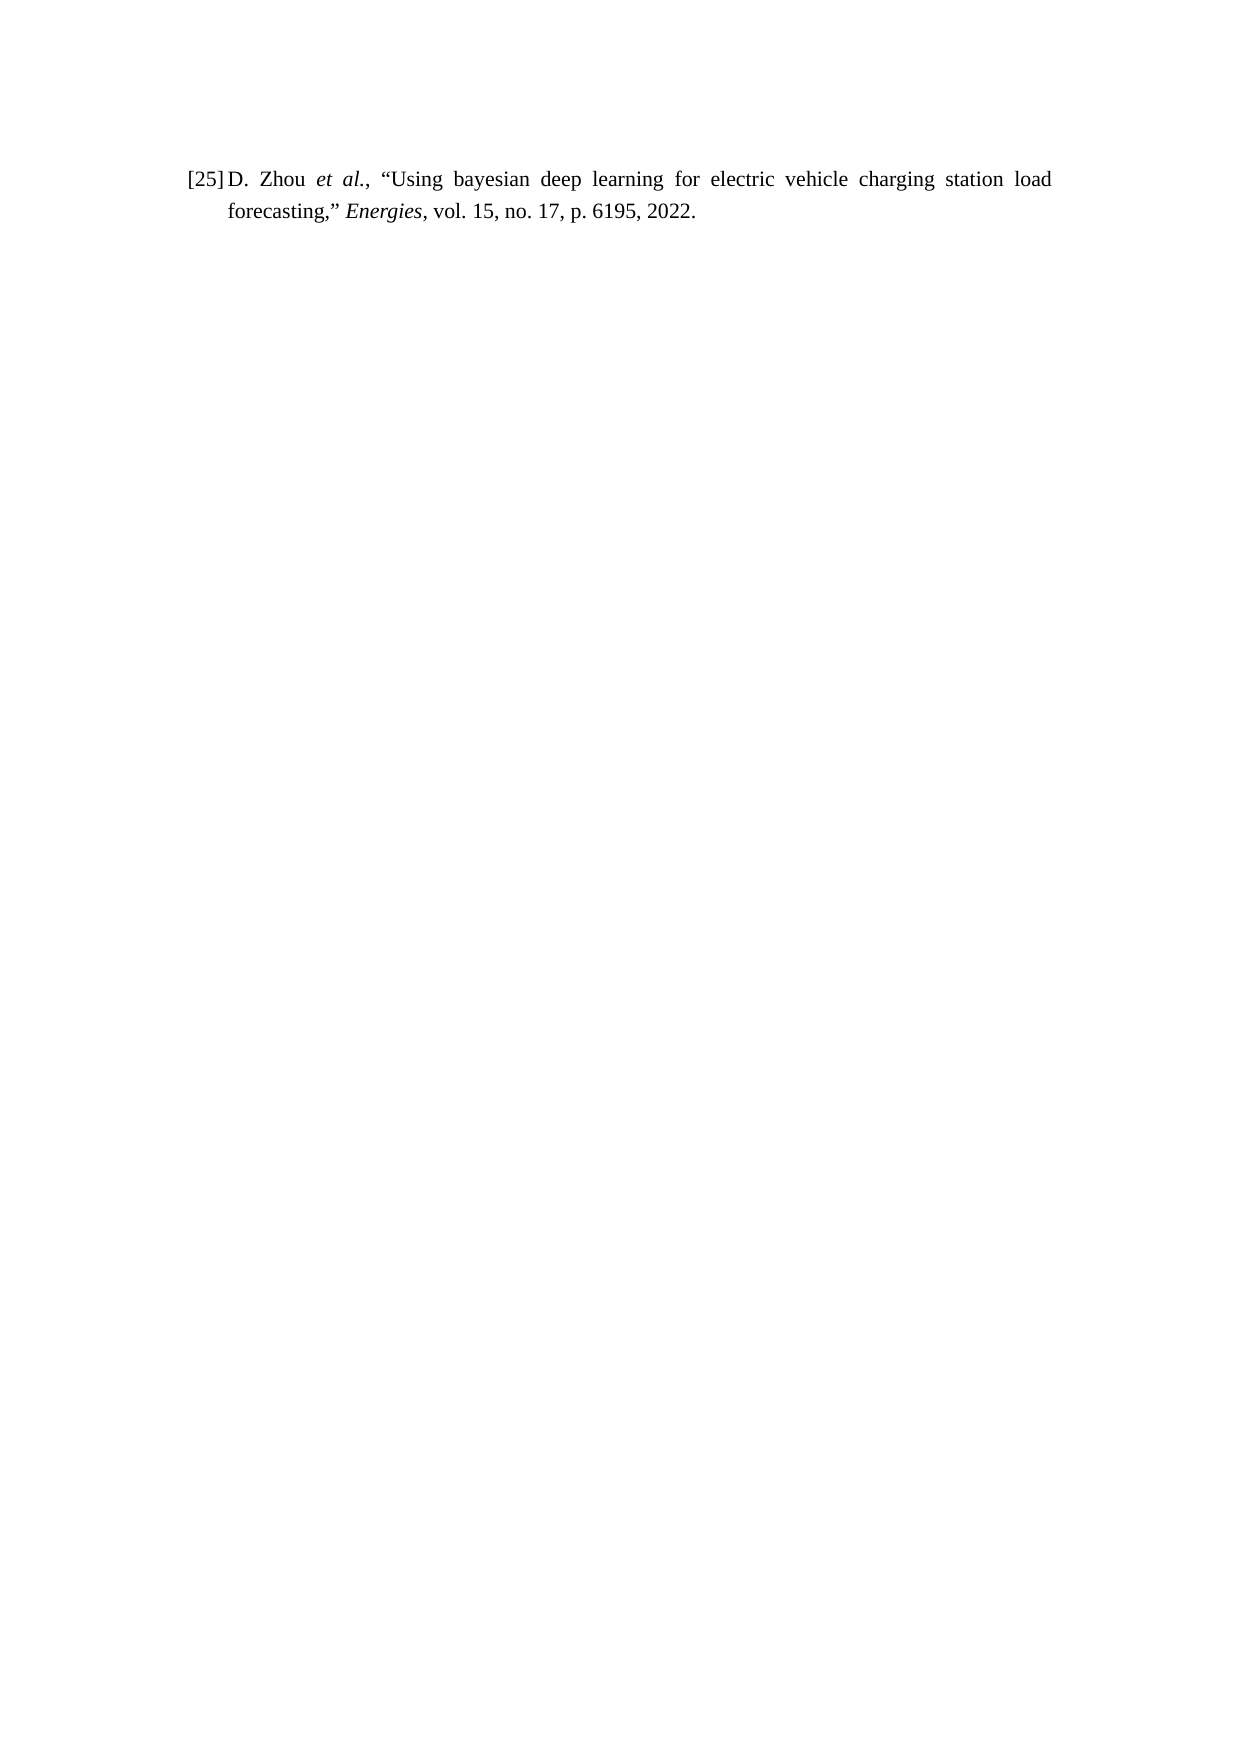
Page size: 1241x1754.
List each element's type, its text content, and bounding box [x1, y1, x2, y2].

text [25] D. Zhou et al., “Using bayesian deep learning for electric vehicle charging station load forecasting,” Energies, vol. 15, no. 17, p. 6195, 2022. [187, 162, 1053, 227]
